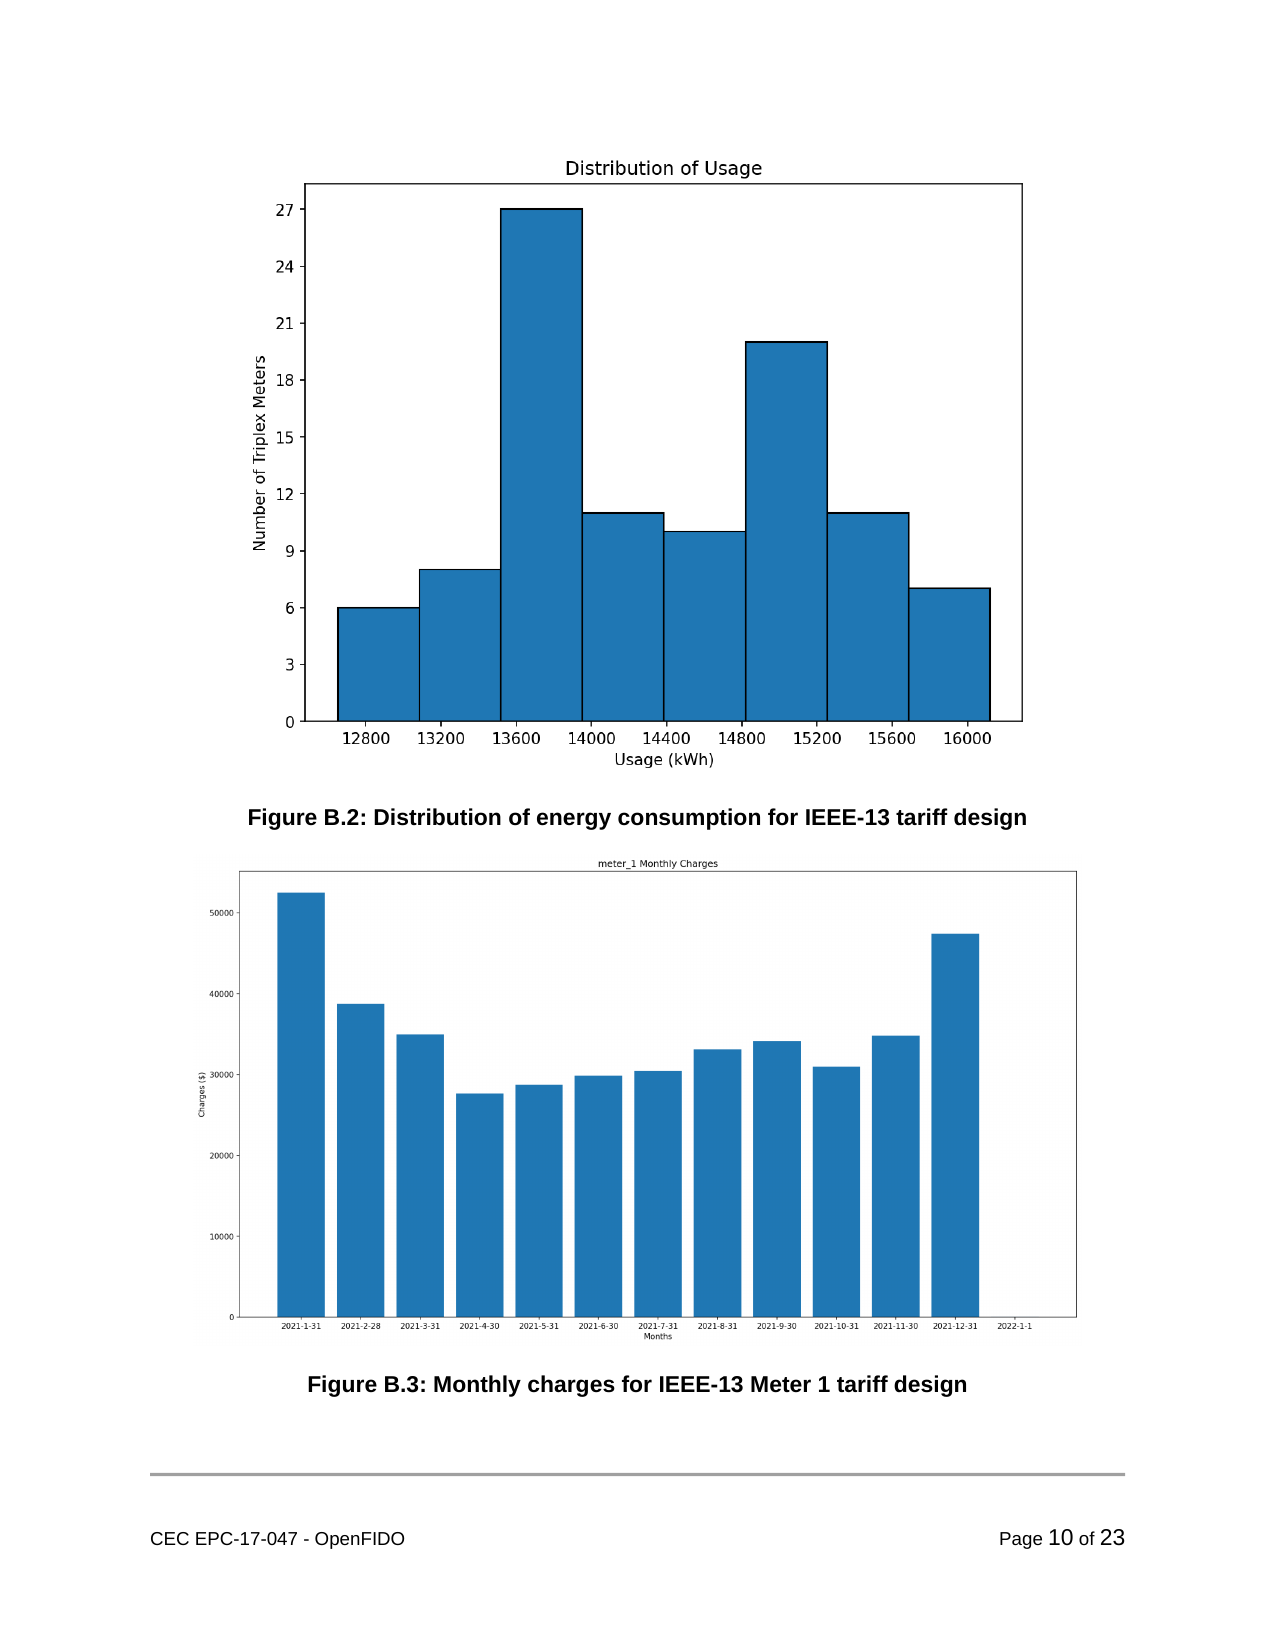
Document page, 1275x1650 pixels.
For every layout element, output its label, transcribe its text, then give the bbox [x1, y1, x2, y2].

picture [242, 150, 1033, 779]
text Figure B.2: Distribution of energy consumption for IEEE-13 tariff design [150, 804, 1125, 830]
text Figure B.3: Monthly charges for IEEE-13 Meter 1 tariff design [150, 1371, 1125, 1397]
picture [193, 854, 1082, 1346]
